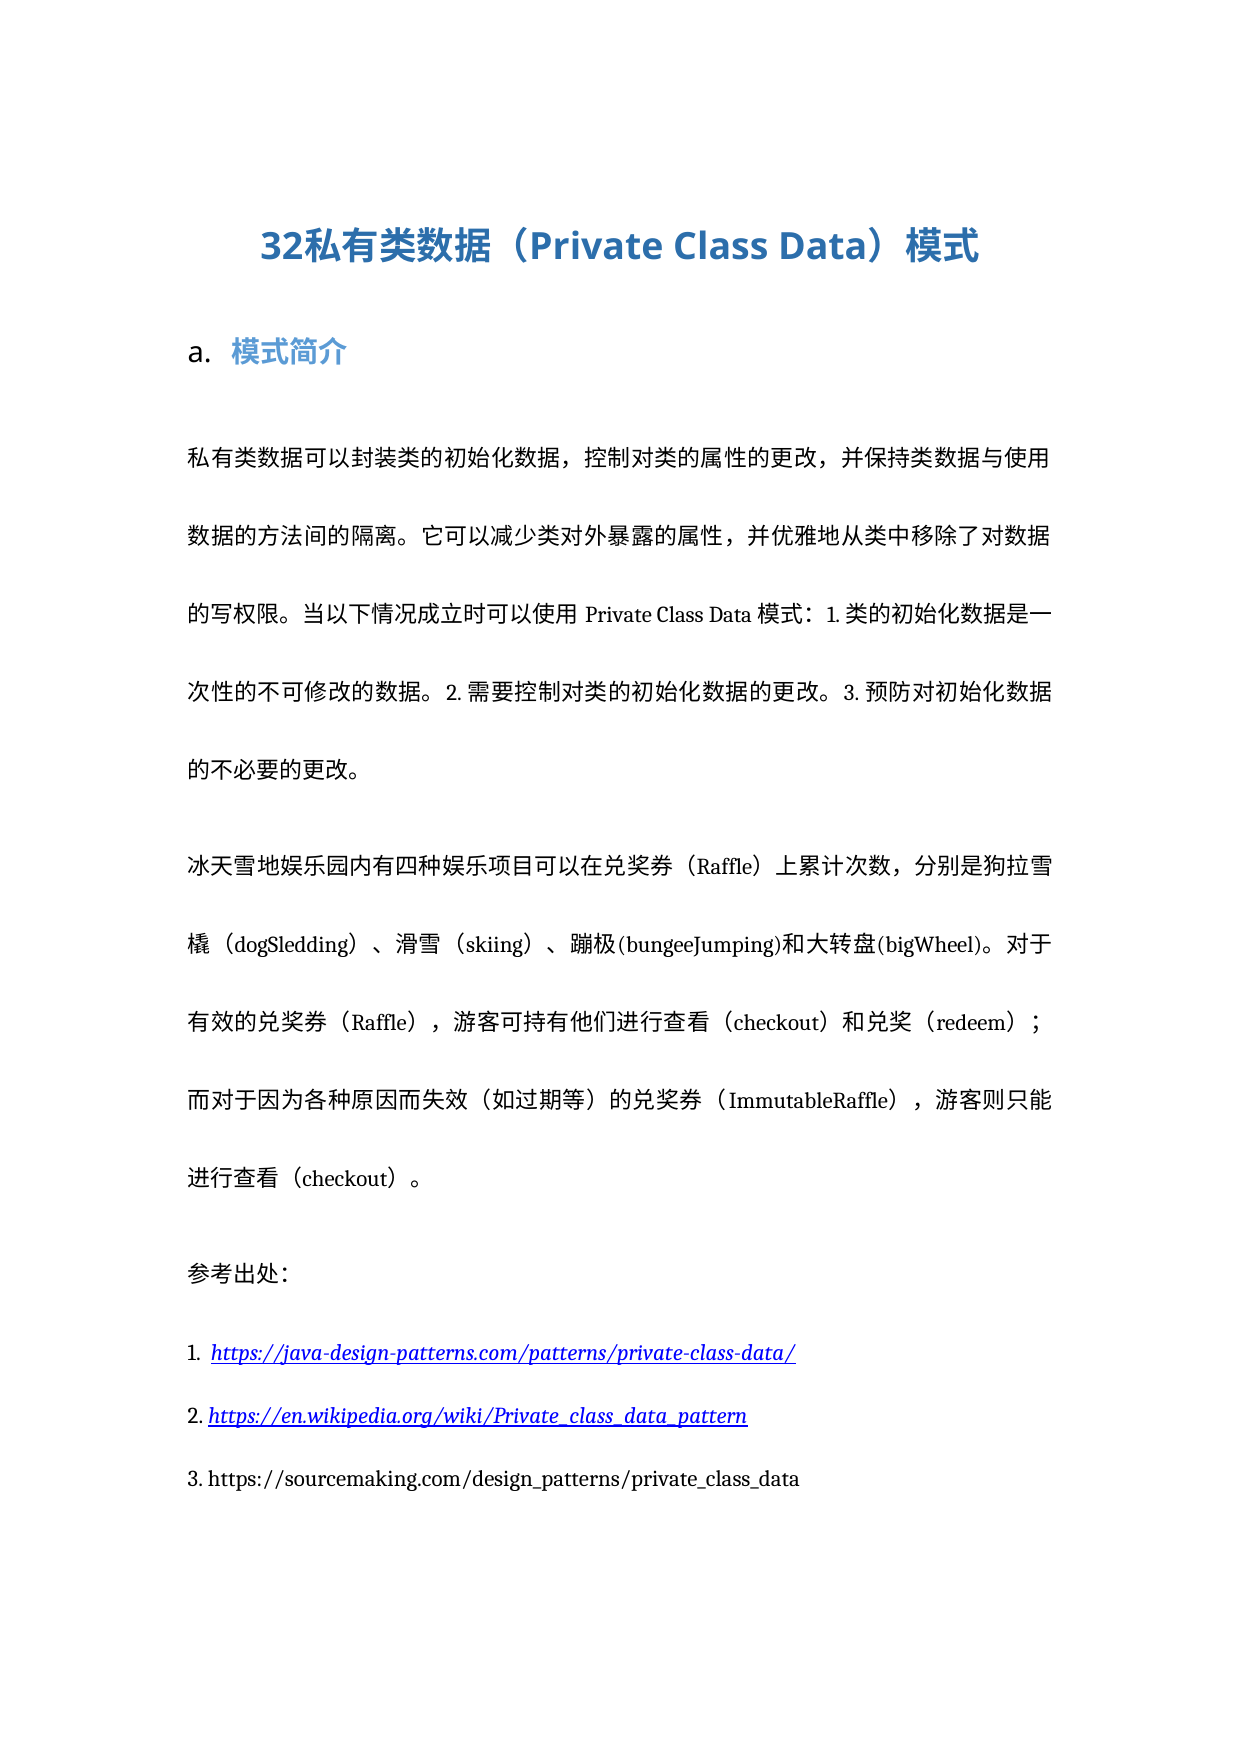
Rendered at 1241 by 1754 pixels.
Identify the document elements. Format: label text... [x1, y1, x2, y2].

text 3. https://sourcemaking.com/design_patterns/private_class_data [187, 1462, 1053, 1495]
text 2. https://en.wikipedia.org/wiki/Private_class_data_pattern [187, 1400, 1053, 1432]
text 参考出处： [187, 1241, 1053, 1306]
subtitle 私有类数据（Private Class Data）模式 [187, 211, 1053, 276]
text 冰天雪地娱乐园内有四种娱乐项目可以在兑奖券（Raffle）上累计次数，分别是狗拉雪橇（dogSledding）、滑雪（skiing）、蹦极(bungeeJumping)和大转盘(bigWheel)。对于有效的兑奖券（Raffle），游客可持有他们进行查看（checkout）和兑奖（redeem）；而对于因为各种原因而失效（如过期等）的兑奖券（ImmutableRaffle），游客则只能进行查看（checkout）。 [187, 832, 1053, 1209]
text 1. https://java-design-patterns.com/patterns/private-class-data/ [187, 1337, 1053, 1369]
subtitle 模式简介 [187, 317, 1053, 382]
text 私有类数据可以封装类的初始化数据，控制对类的属性的更改，并保持类数据与使用数据的方法间的隔离。它可以减少类对外暴露的属性，并优雅地从类中移除了对数据的写权限。当以下情况成立时可以使用 Private Class Data 模式：1. 类的初始化数据是一次性的不可修改的数据。2. 需要控制对类的初始化数据的更改。3. 预防对初始化数据的不必要的更改。 [187, 424, 1053, 801]
